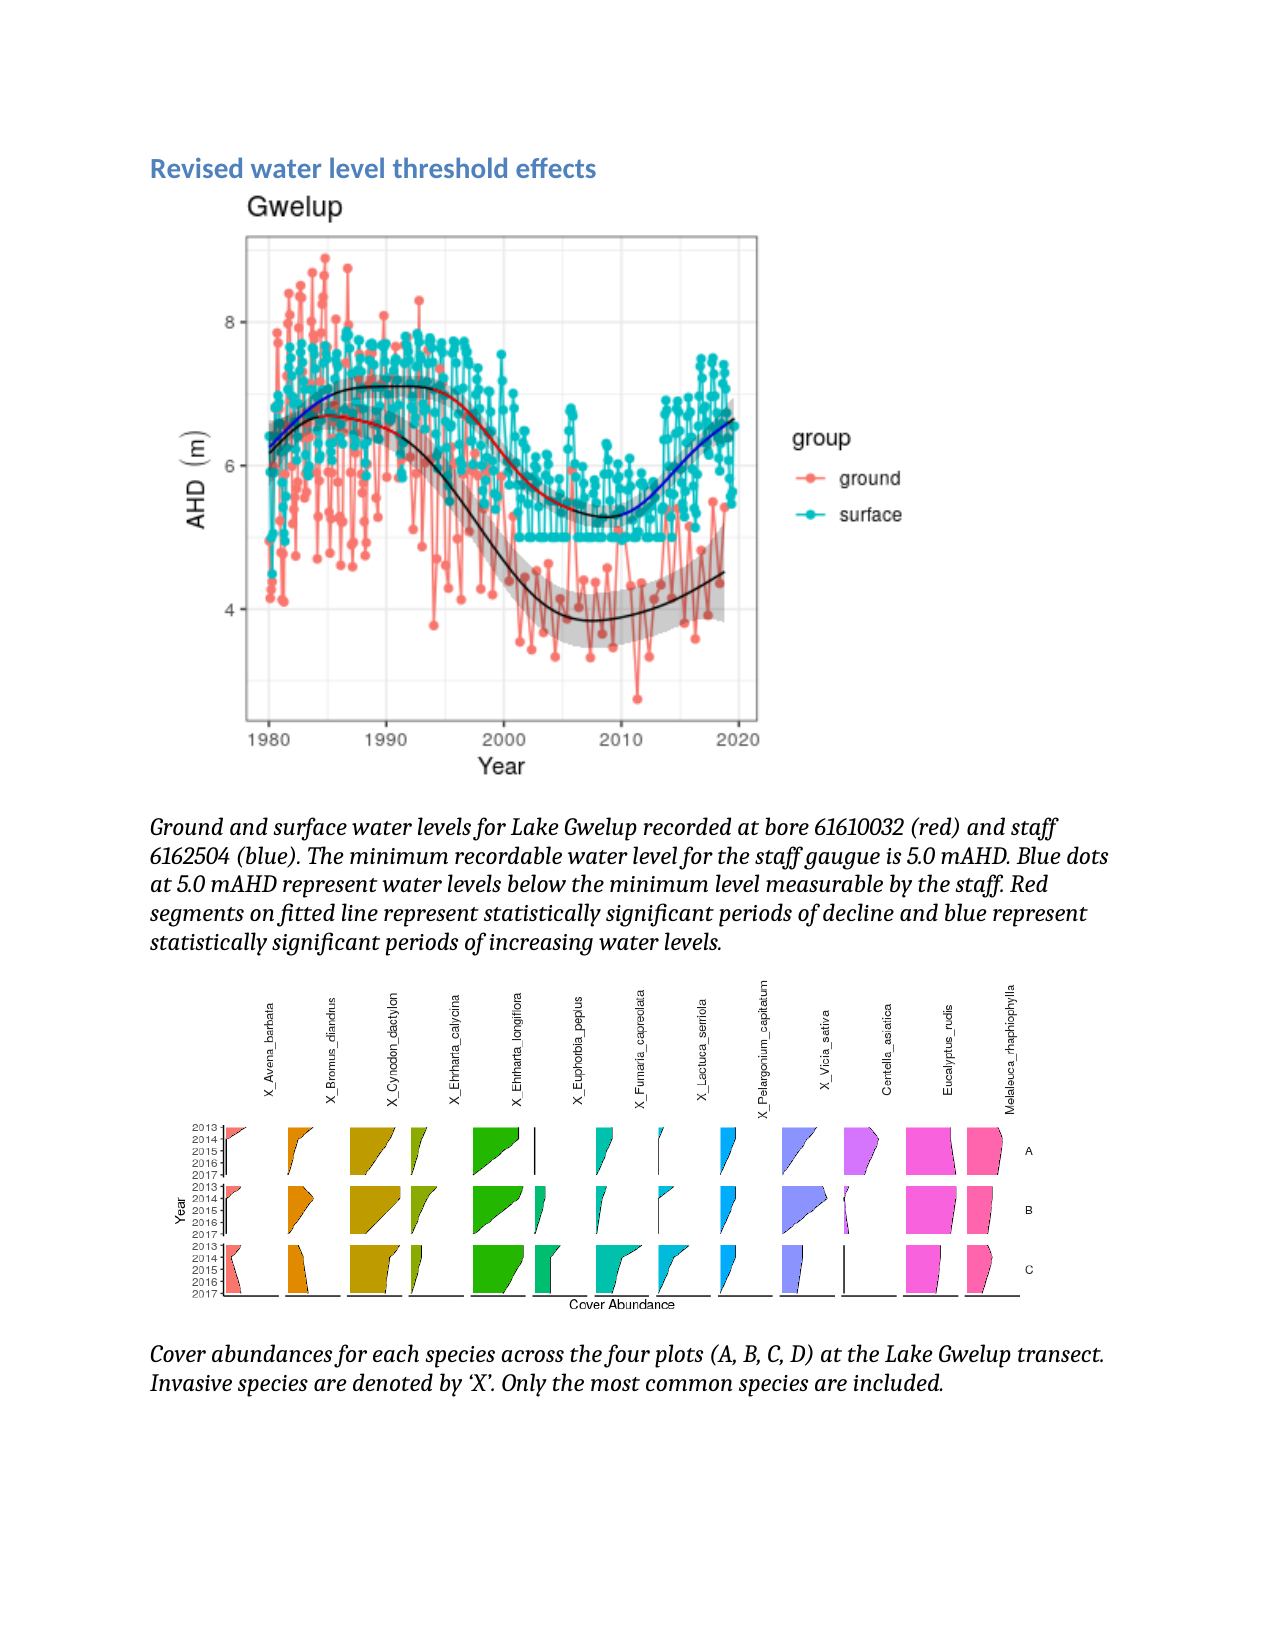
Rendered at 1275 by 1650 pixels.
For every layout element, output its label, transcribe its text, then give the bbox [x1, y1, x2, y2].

picture [168, 969, 1044, 1319]
picture [168, 185, 927, 792]
text Ground and surface water levels for Lake Gwelup recorded at bore 61610032 (red) and staff 6162504 (blue). The minimum recordable water level for the staff gaugue is 5.0 mAHD. Blue dots at 5.0 mAHD represent water levels below the minimum level measurable by the staff. Red segments on fitted line represent statistically significant periods of decline and blue represent statistically significant periods of increasing water levels. [150, 813, 1125, 957]
subtitle Revised water level threshold effects [150, 150, 1125, 186]
text Cover abundances for each species across the four plots (A, B, C, D) at the Lake Gwelup transect. Invasive species are denoted by ‘X’. Only the most common species are included. [150, 1340, 1125, 1397]
